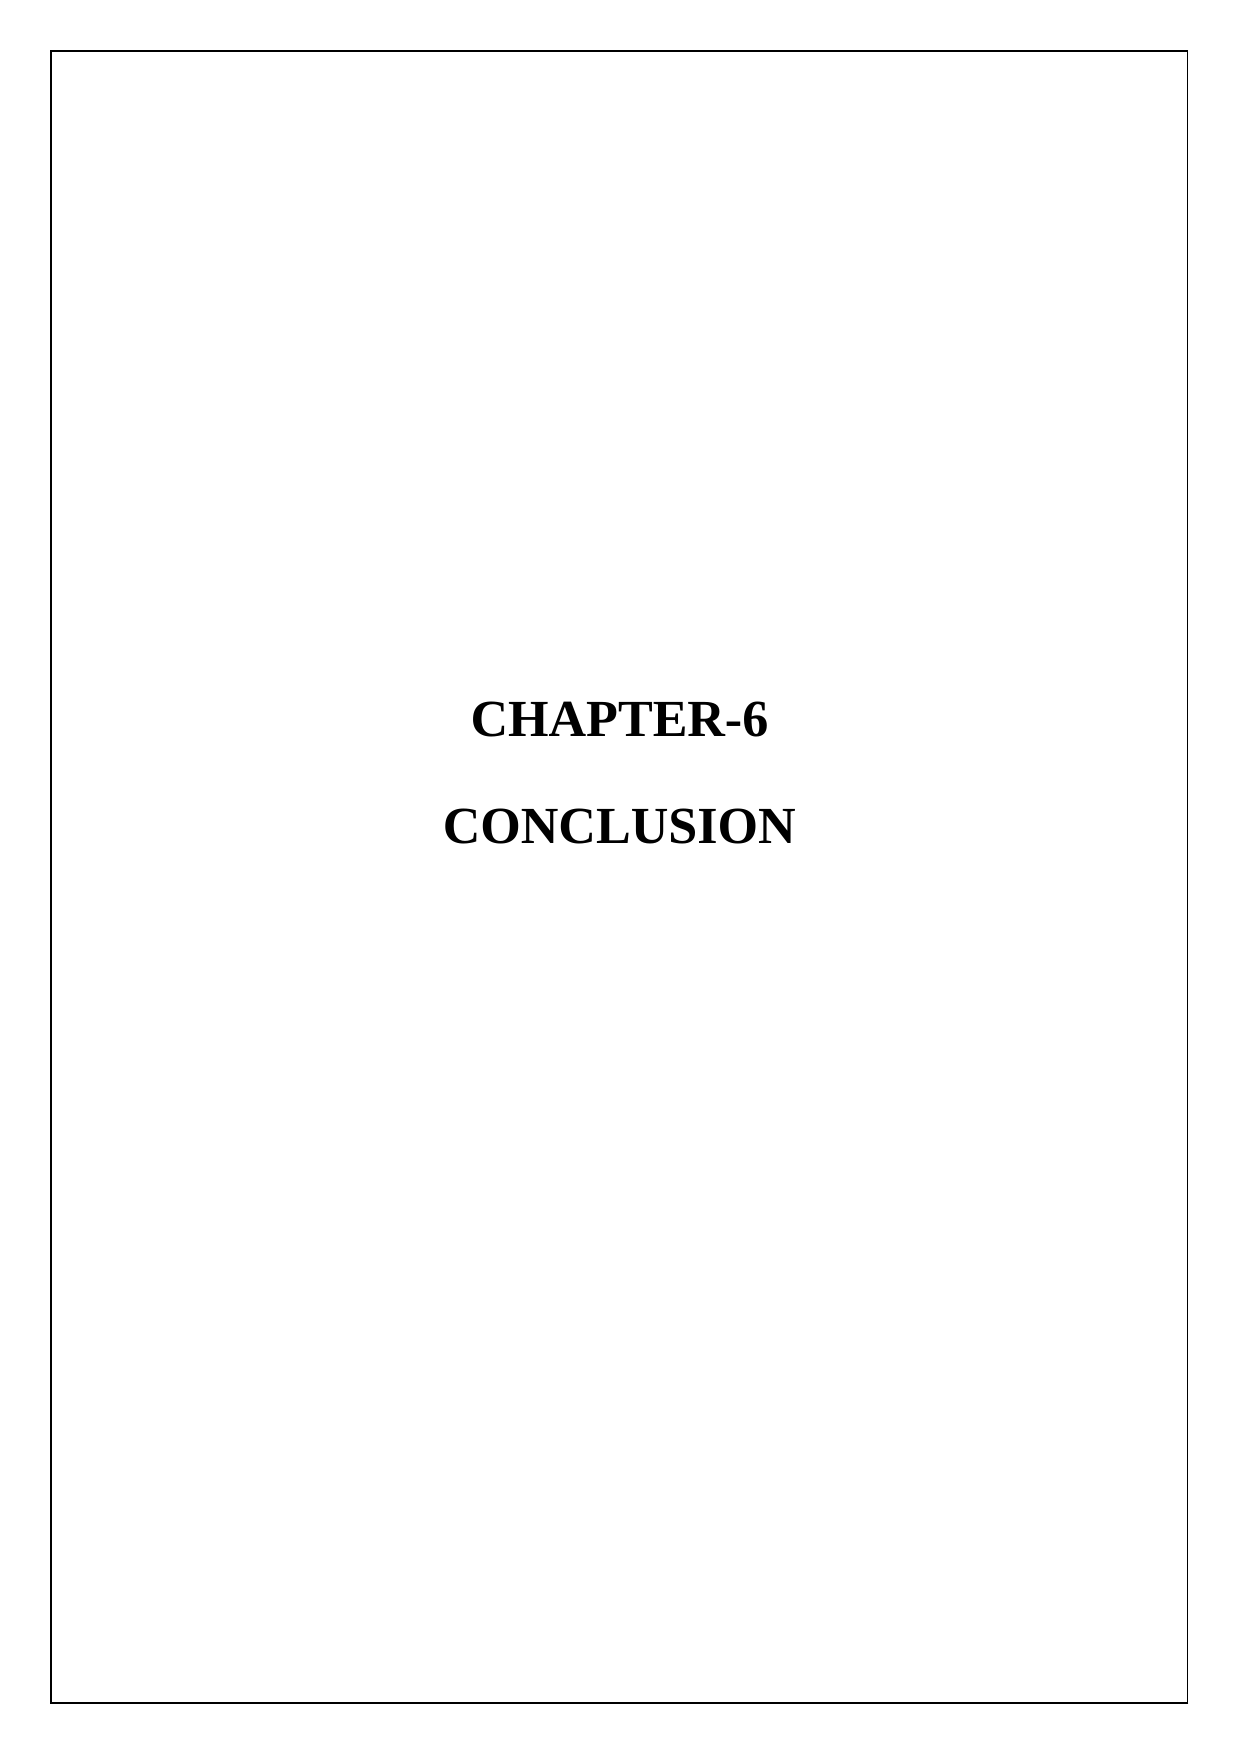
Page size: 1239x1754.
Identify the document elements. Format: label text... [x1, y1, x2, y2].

text CONCLUSION [150, 794, 1088, 854]
text CHAPTER-6 [150, 688, 1088, 748]
